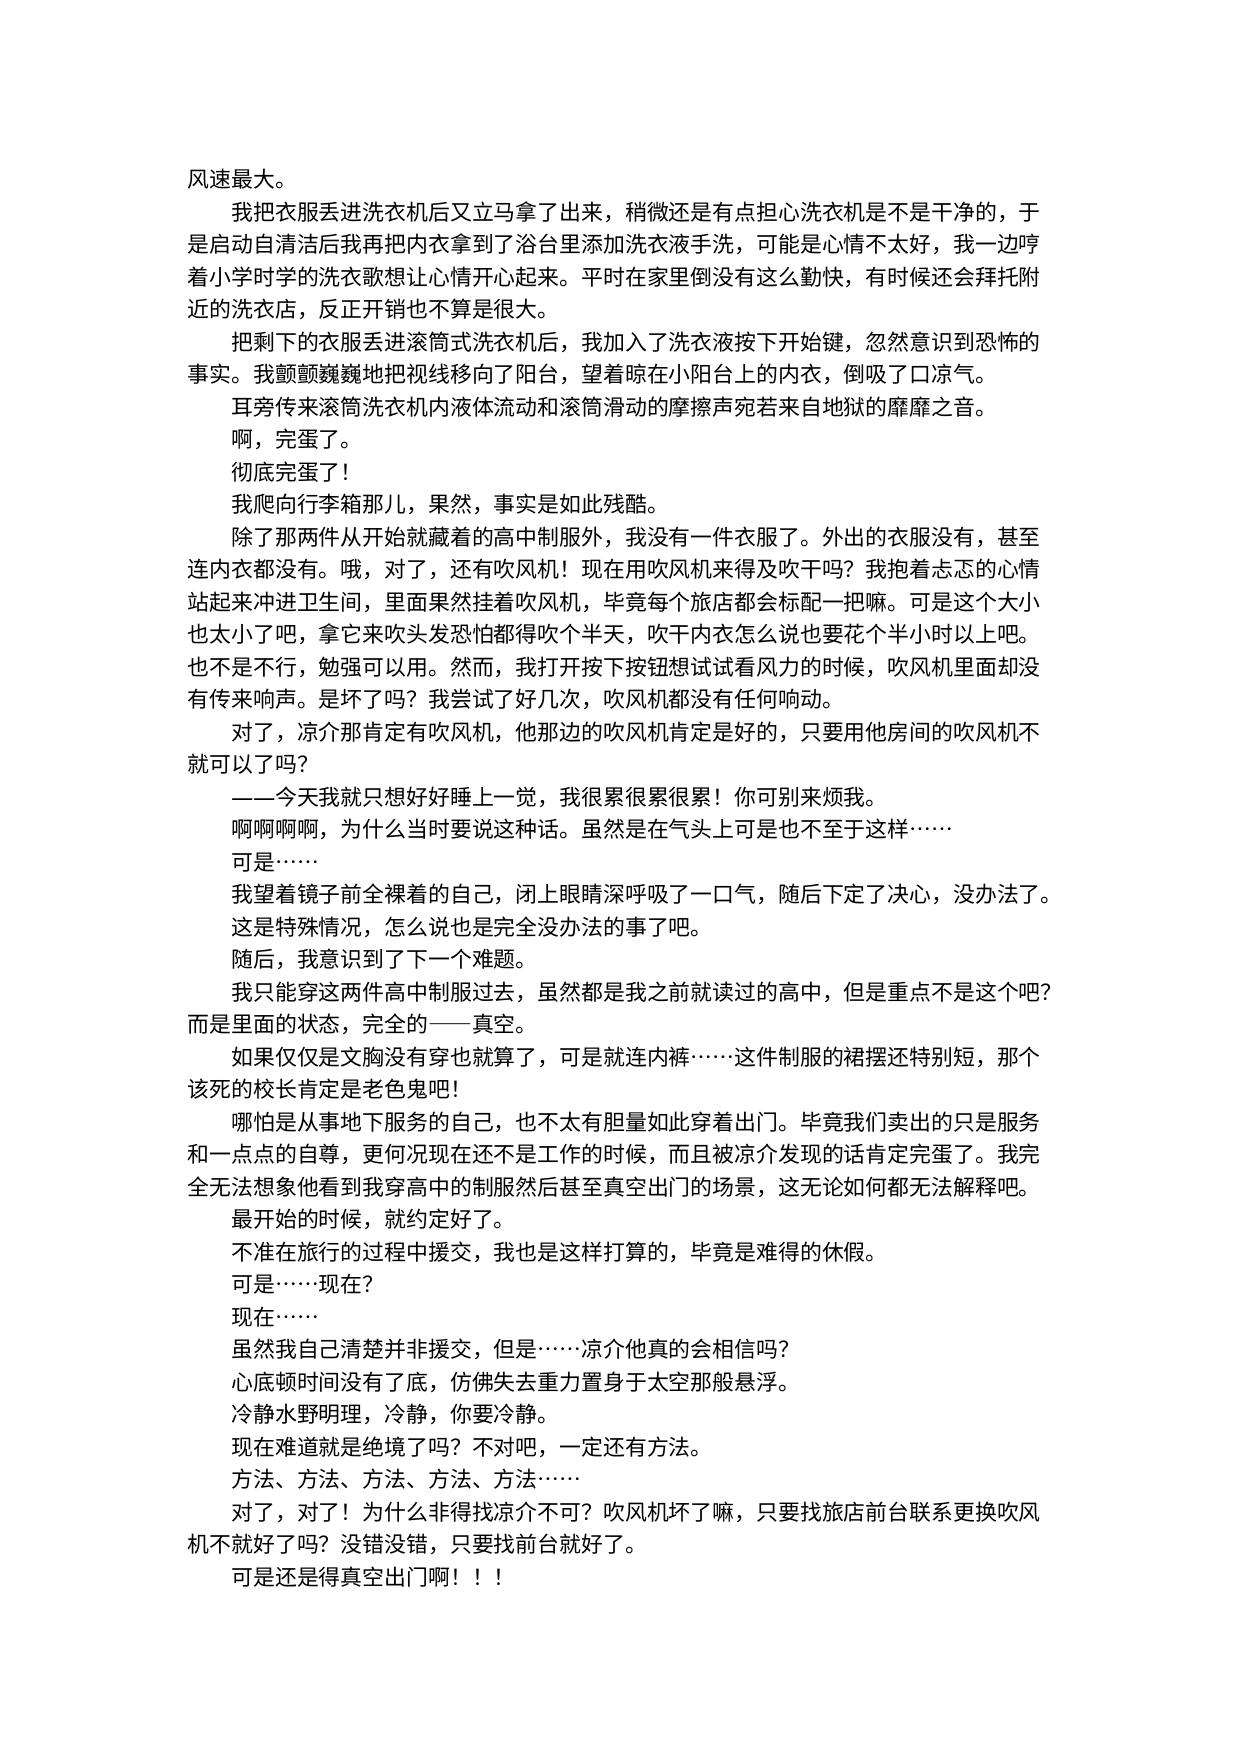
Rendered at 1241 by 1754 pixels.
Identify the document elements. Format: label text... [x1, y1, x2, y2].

text 现在难道就是绝境了吗？不对吧，一定还有方法。 [187, 1429, 1053, 1462]
text 冷静水野明理，冷静，你要冷静。 [187, 1397, 1053, 1429]
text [187, 162, 1053, 194]
text 除了那两件从开始就藏着的高中制服外，我没有一件衣服了。外出的衣服没有，甚至连内衣都没有。哦，对了，还有吹风机！现在用吹风机来得及吹干吗？我抱着忐忑的心情站起来冲进卫生间，里面果然挂着吹风机，毕竟每个旅店都会标配一把嘛。可是这个大小也太小了吧，拿它来吹头发恐怕都得吹个半天，吹干内衣怎么说也要花个半小时以上吧。也不是不行，勉强可以用。然而，我打开按下按钮想试试看风力的时候，吹风机里面却没有传来响声。是坏了吗？我尝试了好几次，吹风机都没有任何响动。 [187, 519, 1053, 714]
text 不准在旅行的过程中援交，我也是这样打算的，毕竟是难得的休假。 [187, 1234, 1053, 1267]
text 啊啊啊啊，为什么当时要说这种话。虽然是在气头上可是也不至于这样…… [187, 812, 1053, 844]
text 如果仅仅是文胸没有穿也就算了，可是就连内裤……这件制服的裙摆还特别短，那个该死的校长肯定是老色鬼吧！ [187, 1039, 1053, 1104]
text 这是特殊情况，怎么说也是完全没办法的事了吧。 [187, 909, 1053, 942]
text 可是……现在？ [187, 1267, 1053, 1299]
text 我爬向行李箱那儿，果然，事实是如此残酷。 [187, 487, 1053, 519]
text 哪怕是从事地下服务的自己，也不太有胆量如此穿着出门。毕竟我们卖出的只是服务和一点点的自尊，更何况现在还不是工作的时候，而且被凉介发现的话肯定完蛋了。我完全无法想象他看到我穿高中的制服然后甚至真空出门的场景，这无论如何都无法解释吧。 [187, 1104, 1053, 1202]
text 对了，对了！为什么非得找凉介不可？吹风机坏了嘛，只要找旅店前台联系更换吹风机不就好了吗？没错没错，只要找前台就好了。 [187, 1494, 1053, 1559]
text 啊，完蛋了。 [187, 422, 1053, 454]
text 彻底完蛋了！ [187, 454, 1053, 487]
text 虽然我自己清楚并非援交，但是……凉介他真的会相信吗？ [187, 1332, 1053, 1364]
text 我把衣服丢进洗衣机后又立马拿了出来，稍微还是有点担心洗衣机是不是干净的，于是启动自清洁后我再把内衣拿到了浴台里添加洗衣液手洗，可能是心情不太好，我一边哼着小学时学的洗衣歌想让心情开心起来。平时在家里倒没有这么勤快，有时候还会拜托附近的洗衣店，反正开销也不算是很大。 [187, 194, 1053, 324]
text 可是还是得真空出门啊！！！ [187, 1559, 1053, 1592]
text 方法、方法、方法、方法、方法…… [187, 1462, 1053, 1494]
text 耳旁传来滚筒洗衣机内液体流动和滚筒滑动的摩擦声宛若来自地狱的靡靡之音。 [187, 389, 1053, 422]
text 随后，我意识到了下一个难题。 [187, 942, 1053, 974]
text ——今天我就只想好好睡上一觉，我很累很累很累！你可别来烦我。 [187, 779, 1053, 812]
text 对了，凉介那肯定有吹风机，他那边的吹风机肯定是好的，只要用他房间的吹风机不就可以了吗？ [187, 714, 1053, 779]
text 最开始的时候，就约定好了。 [187, 1202, 1053, 1234]
text 可是…… [187, 844, 1053, 877]
text 我只能穿这两件高中制服过去，虽然都是我之前就读过的高中，但是重点不是这个吧？而是里面的状态，完全的——真空。 [187, 974, 1053, 1039]
text 心底顿时间没有了底，仿佛失去重力置身于太空那般悬浮。 [187, 1364, 1053, 1397]
text 我望着镜子前全裸着的自己，闭上眼睛深呼吸了一口气，随后下定了决心，没办法了。 [187, 877, 1053, 909]
text 现在…… [187, 1299, 1053, 1332]
text 把剩下的衣服丢进滚筒式洗衣机后，我加入了洗衣液按下开始键，忽然意识到恐怖的事实。我颤颤巍巍地把视线移向了阳台，望着晾在小阳台上的内衣，倒吸了口凉气。 [187, 324, 1053, 389]
